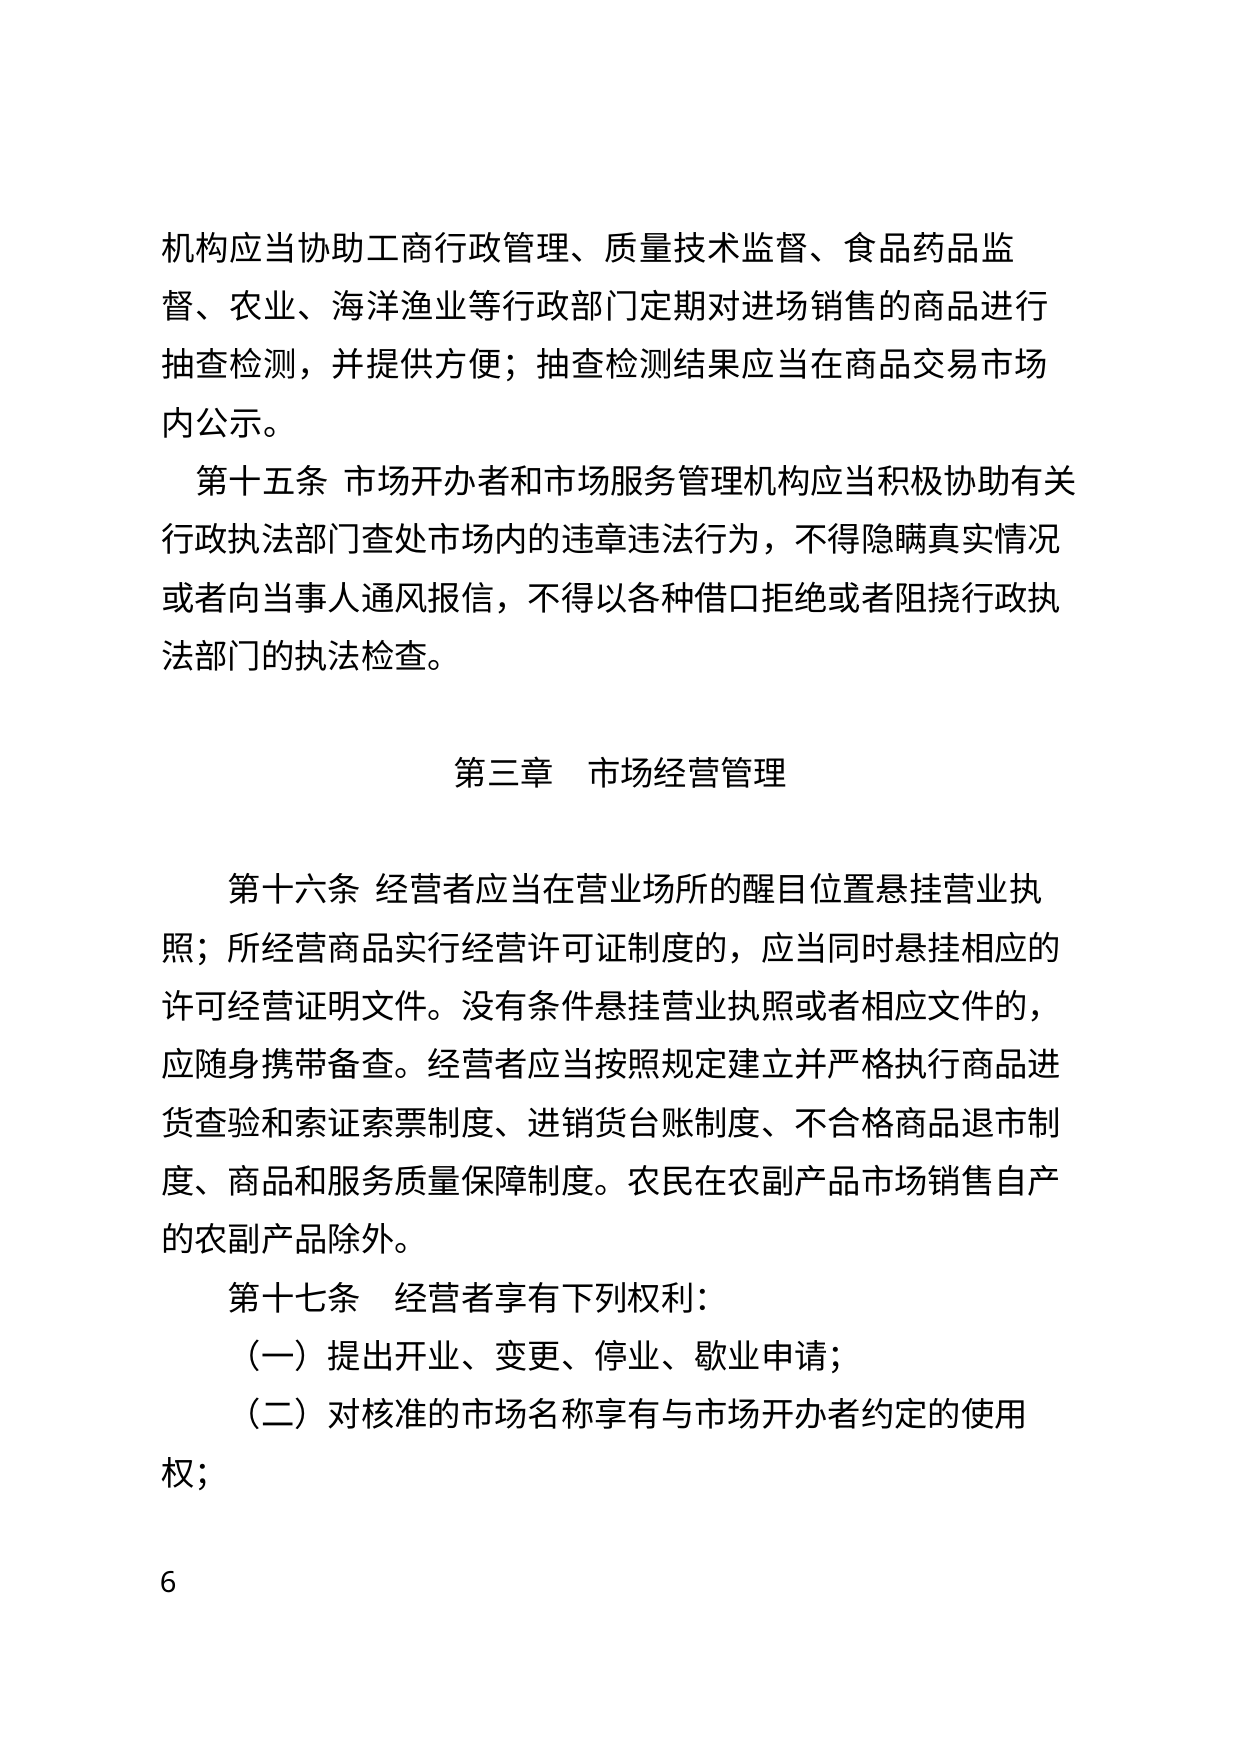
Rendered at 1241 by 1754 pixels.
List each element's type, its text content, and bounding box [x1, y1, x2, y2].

text 第十六条 经营者应当在营业场所的醒目位置悬挂营业执照；所经营商品实行经营许可证制度的，应当同时悬挂相应的许可经营证明文件。没有条件悬挂营业执照或者相应文件的，应随身携带备查。经营者应当按照规定建立并严格执行商品进货查验和索证索票制度、进销货台账制度、不合格商品退市制度、商品和服务质量保障制度。农民在农副产品市场销售自产的农副产品除外。 [161, 855, 1079, 1263]
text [161, 213, 1079, 447]
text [161, 1263, 1079, 1497]
text 第三章 市场经营管理 [161, 738, 1079, 797]
text 第十五条 市场开办者和市场服务管理机构应当积极协助有关行政执法部门查处市场内的违章违法行为，不得隐瞒真实情况或者向当事人通风报信，不得以各种借口拒绝或者阻挠行政执法部门的执法检查。 [161, 447, 1079, 680]
